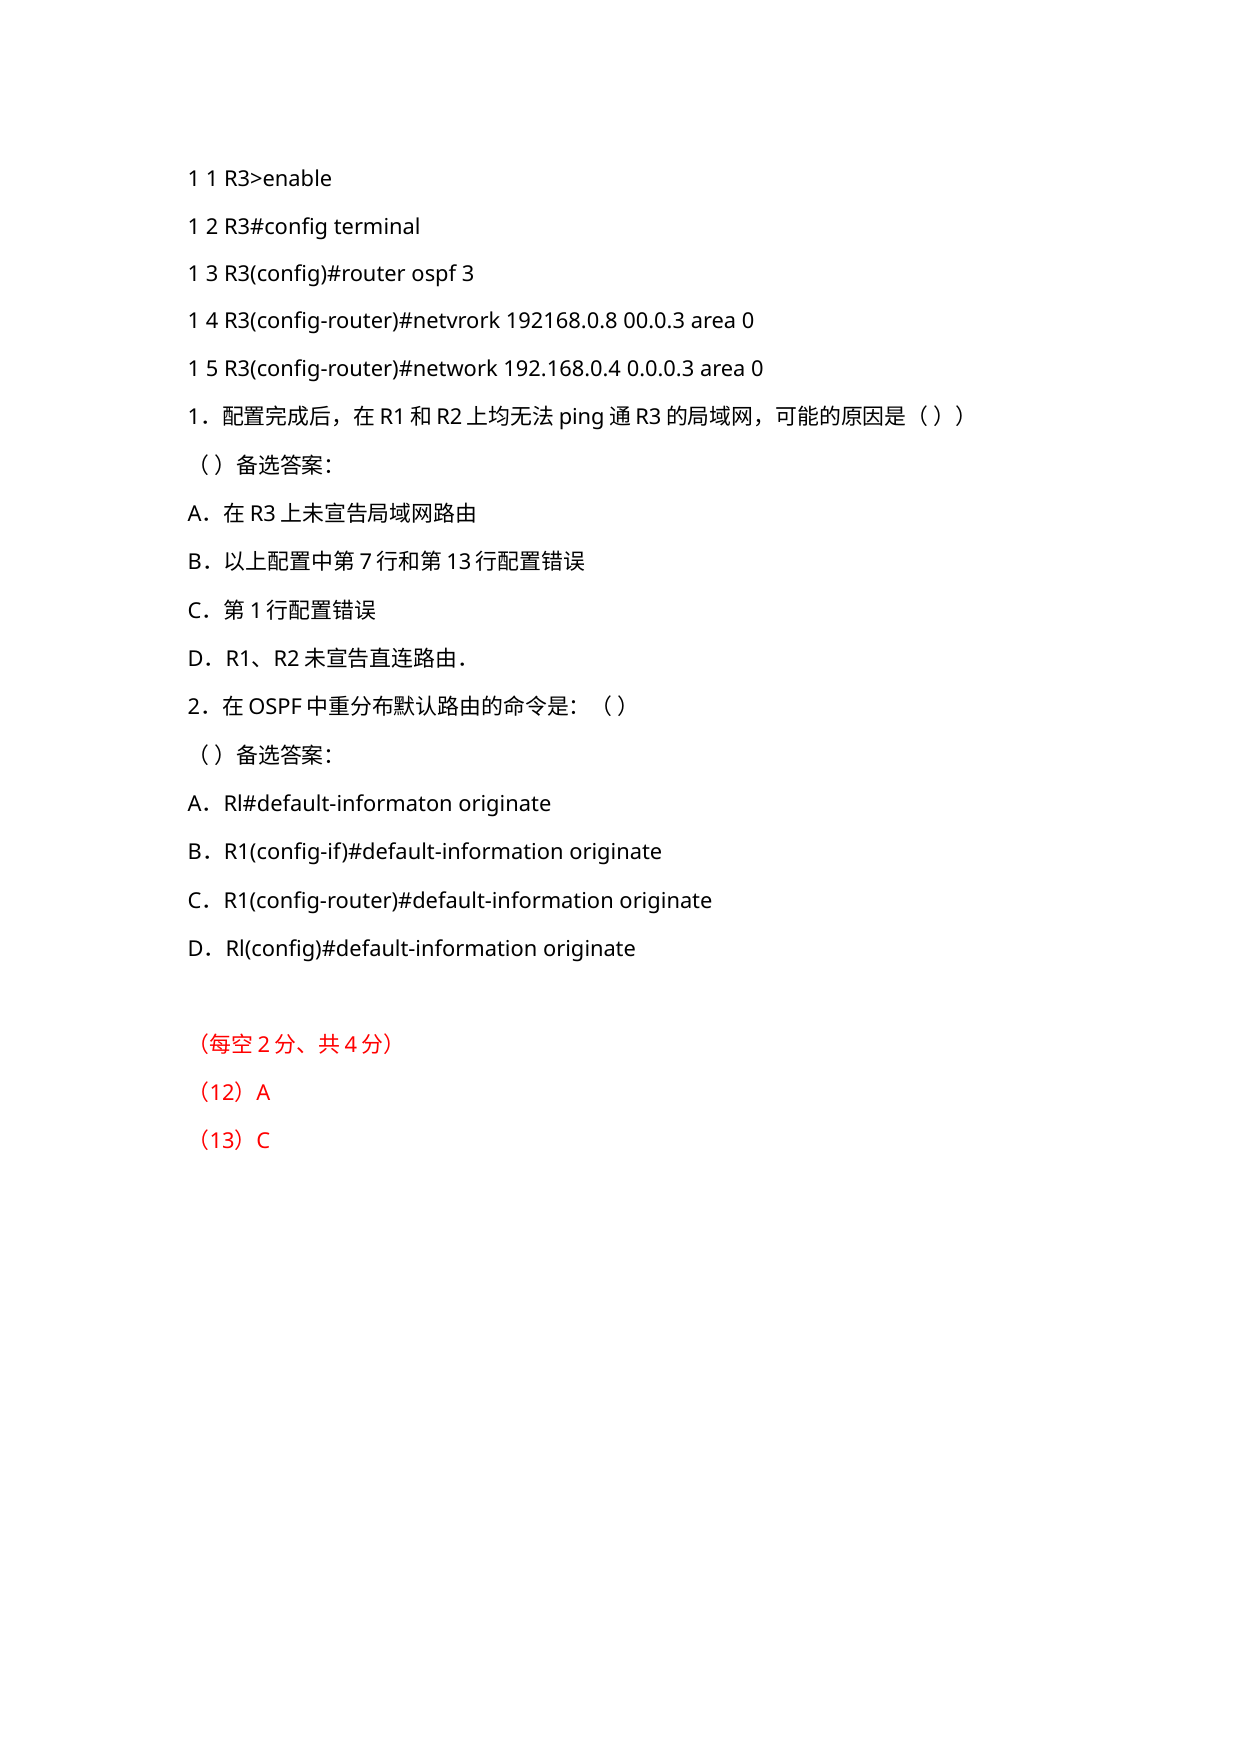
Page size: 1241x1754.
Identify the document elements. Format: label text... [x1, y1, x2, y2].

text 1 3 R3(config)#router ospf 3 [187, 257, 1053, 289]
text A．Rl#default-informaton originate [187, 786, 1053, 818]
text B．以上配置中第7行和第13行配置错误 [187, 544, 1053, 576]
text D．R1、R2未宣告直连路由． [187, 641, 1053, 673]
text （12）A [187, 1075, 1053, 1107]
text B．R1(config-if)#default-information originate [187, 834, 1053, 866]
text 1 2 R3#config terminal [187, 209, 1053, 242]
text D．Rl(config)#default-information originate [187, 931, 1053, 963]
text （13）C [187, 1123, 1053, 1156]
text 1．配置完成后，在R1和R2上均无法ping通R3的局域网，可能的原因是（ ）） [187, 399, 1053, 431]
text A．在R3上未宣告局域网路由 [187, 496, 1053, 528]
text 1 4 R3(config-router)#netvrork 192168.0.8 00.0.3 area 0 [187, 304, 1053, 337]
text （ ）备选答案： [187, 737, 1053, 770]
text 1 5 R3(config-router)#network 192.168.0.4 0.0.0.3 area 0 [187, 352, 1053, 384]
text 1 1 R3>enable [187, 162, 1053, 194]
text C．第1行配置错误 [187, 592, 1053, 625]
text （每空2分、共4分） [187, 1026, 1053, 1059]
text C．R1(config-router)#default-information originate [187, 882, 1053, 915]
text （ ）备选答案： [187, 447, 1053, 480]
text 2．在OSPF中重分布默认路由的命令是：（ ） [187, 689, 1053, 721]
